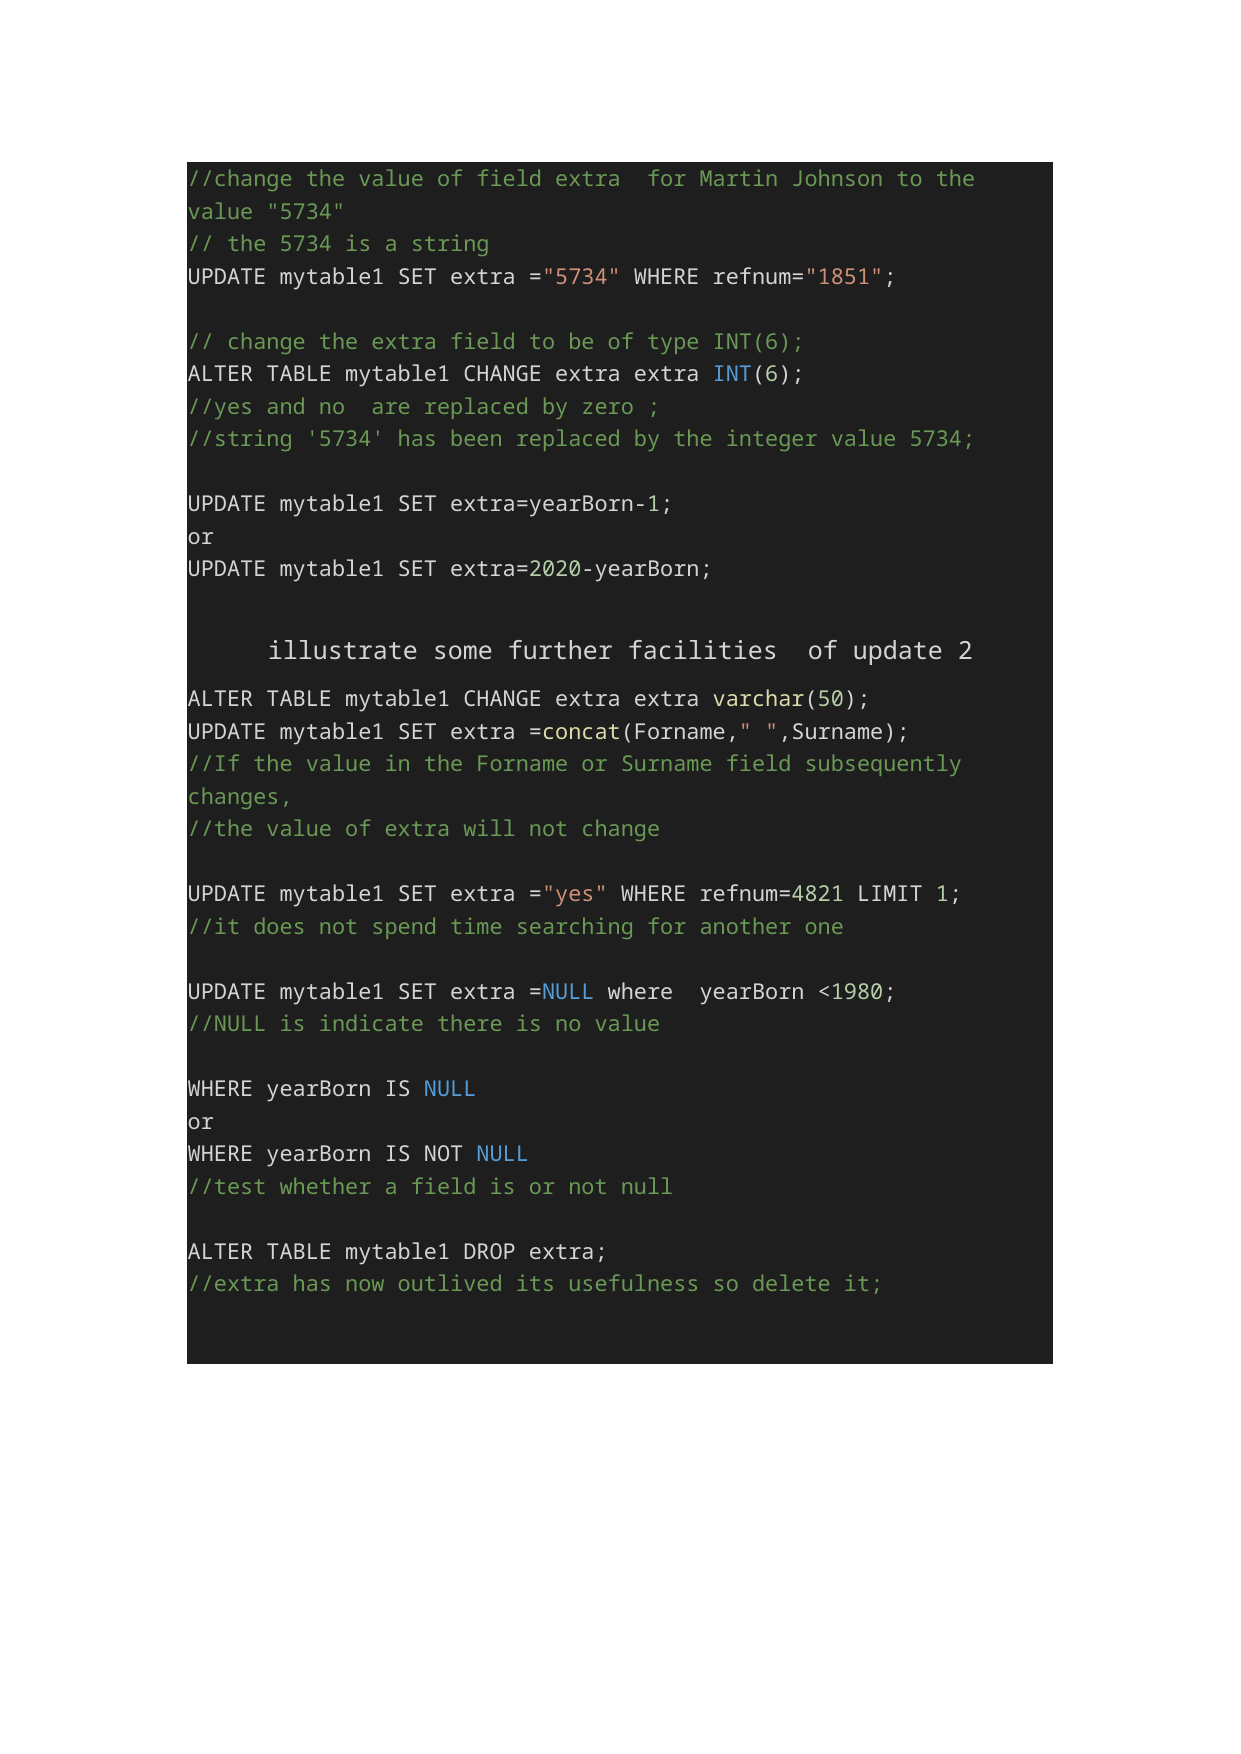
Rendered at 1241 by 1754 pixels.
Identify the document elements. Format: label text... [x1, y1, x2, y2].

text or [187, 1104, 1053, 1137]
text UPDATE mytable1 SET extra =NULL where yearBorn <1980; [187, 974, 1053, 1007]
text ALTER TABLE mytable1 CHANGE extra extra INT(6); [187, 357, 1053, 389]
text //If the value in the Forname or Surname field subsequently changes, [187, 747, 1053, 812]
text WHERE yearBorn IS NOT NULL [187, 1137, 1053, 1169]
text //test whether a field is or not null [187, 1169, 1053, 1202]
text WHERE yearBorn IS NULL [187, 1072, 1053, 1104]
text //it does not spend time searching for another one [187, 909, 1053, 942]
text //yes and no are replaced by zero ; [187, 389, 1053, 422]
text ALTER TABLE mytable1 CHANGE extra extra varchar(50); [187, 682, 1053, 714]
text //extra has now outlived its usefulness so delete it; [187, 1267, 1053, 1299]
text ALTER TABLE mytable1 DROP extra; [187, 1234, 1053, 1267]
text //change the value of field extra for Martin Johnson to the value "5734" [187, 162, 1053, 227]
text UPDATE mytable1 SET extra =concat(Forname," ",Surname); [187, 714, 1053, 747]
text illustrate some further facilities of update 2 [187, 617, 1053, 682]
text UPDATE mytable1 SET extra=yearBorn-1; [187, 487, 1053, 519]
text //string '5734' has been replaced by the integer value 5734; [187, 422, 1053, 454]
text UPDATE mytable1 SET extra ="5734" WHERE refnum="1851"; [187, 259, 1053, 292]
text UPDATE mytable1 SET extra ="yes" WHERE refnum=4821 LIMIT 1; [187, 877, 1053, 909]
text or [187, 519, 1053, 552]
text // the 5734 is a string [187, 227, 1053, 259]
text //NULL is indicate there is no value [187, 1007, 1053, 1039]
text UPDATE mytable1 SET extra=2020-yearBorn; [187, 552, 1053, 584]
text // change the extra field to be of type INT(6); [187, 324, 1053, 357]
text //the value of extra will not change [187, 812, 1053, 844]
